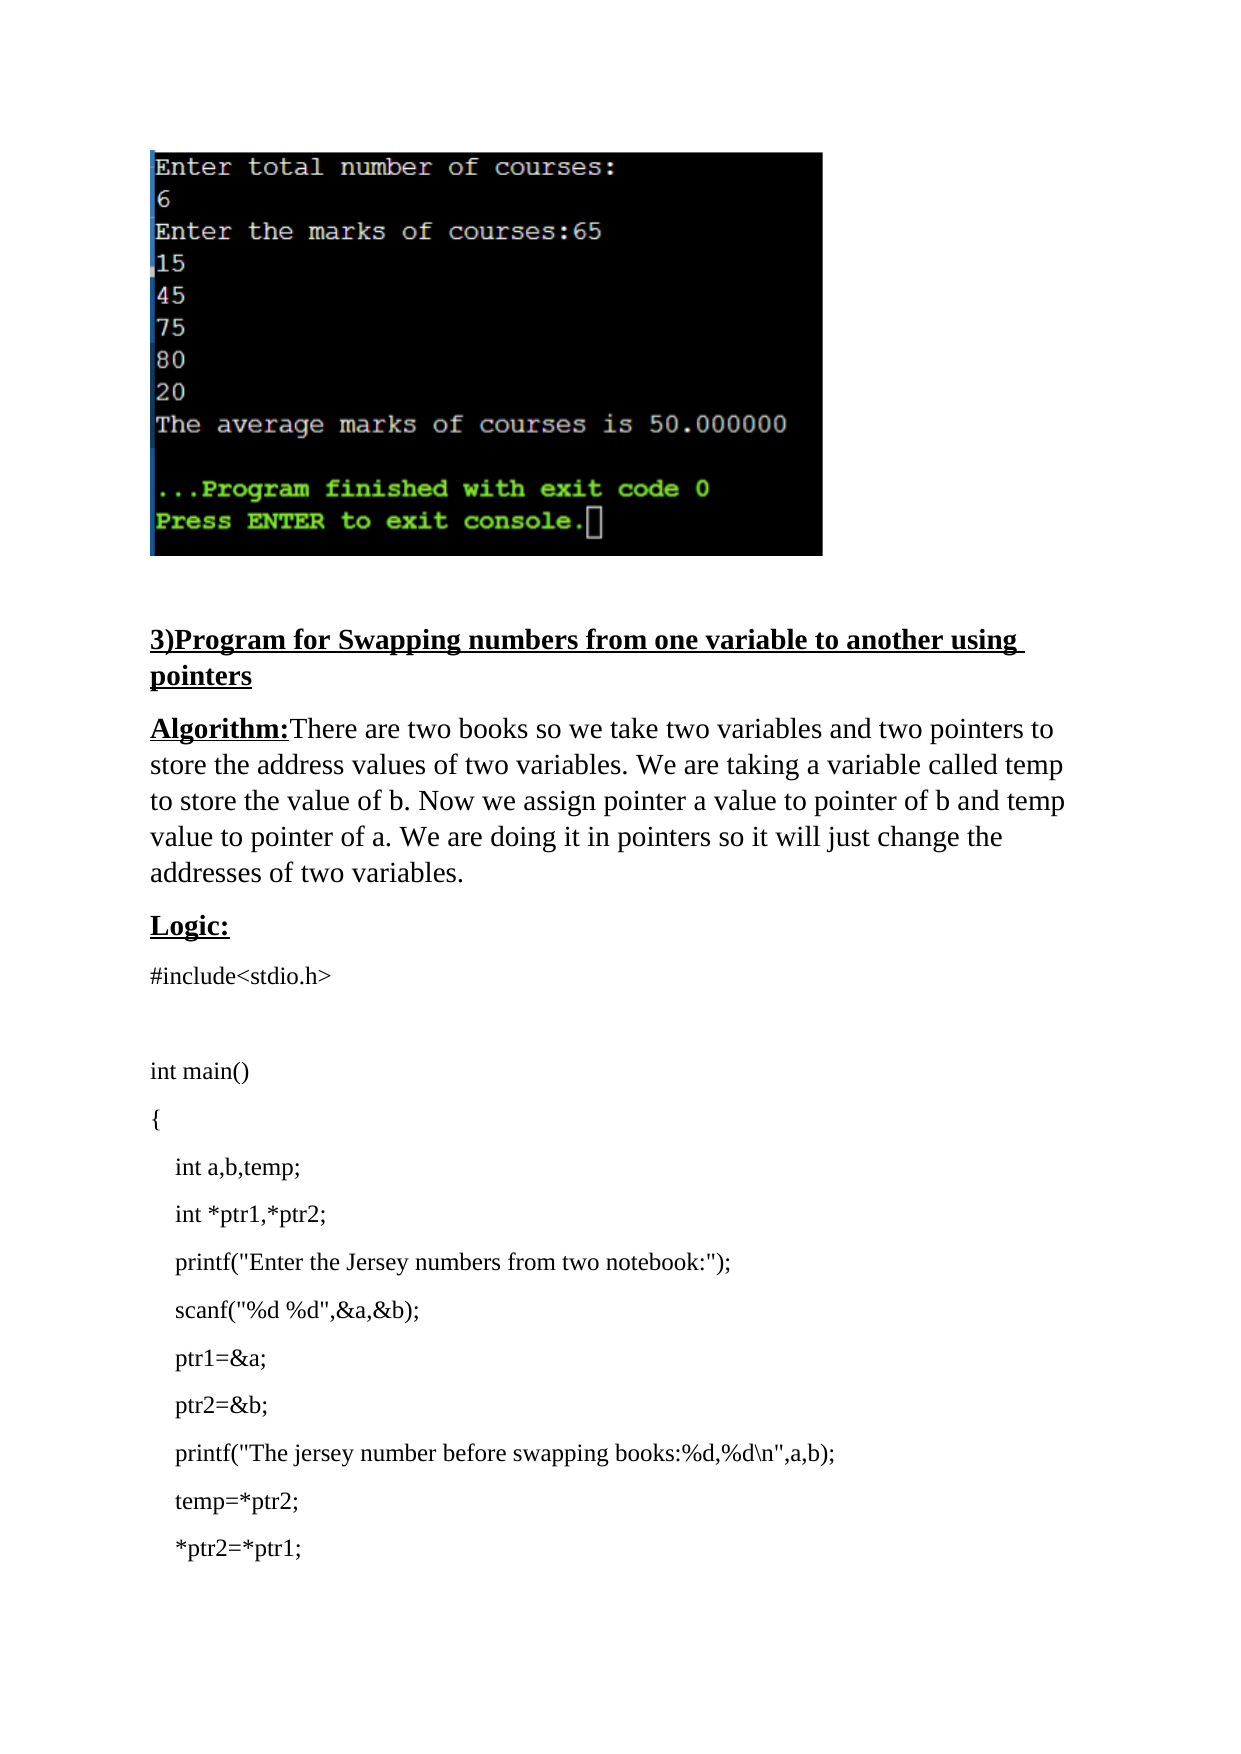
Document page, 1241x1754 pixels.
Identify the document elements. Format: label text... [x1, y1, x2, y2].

text temp=*ptr2; [150, 1486, 1090, 1514]
text printf("Enter the Jersey numbers from two notebook:"); [150, 1247, 1090, 1276]
text ptr2=&b; [150, 1390, 1090, 1419]
text *ptr2=*ptr1; [150, 1533, 1090, 1562]
text Algorithm:There are two books so we take two variables and two pointers to store the address values of two variables. We are taking a variable called temp to store the value of b. Now we assign pointer a value to pointer of b and temp value to pointer of a. We are doing it in pointers so it will just change the addresses of two variables. [150, 711, 1090, 889]
text { [150, 1104, 1090, 1133]
text Logic: [150, 908, 1090, 942]
text int main() [150, 1056, 1090, 1085]
text ptr1=&a; [150, 1343, 1090, 1371]
text int a,b,temp; [150, 1152, 1090, 1181]
text int *ptr1,*ptr2; [150, 1199, 1090, 1228]
text printf("The jersey number before swapping books:%d,%d\n",a,b); [150, 1438, 1090, 1467]
picture [150, 150, 823, 556]
text #include<stdio.h> [150, 961, 1090, 990]
text 3)Program for Swapping numbers from one variable to another using pointers [150, 622, 1090, 691]
text scanf("%d %d",&a,&b); [150, 1295, 1090, 1324]
